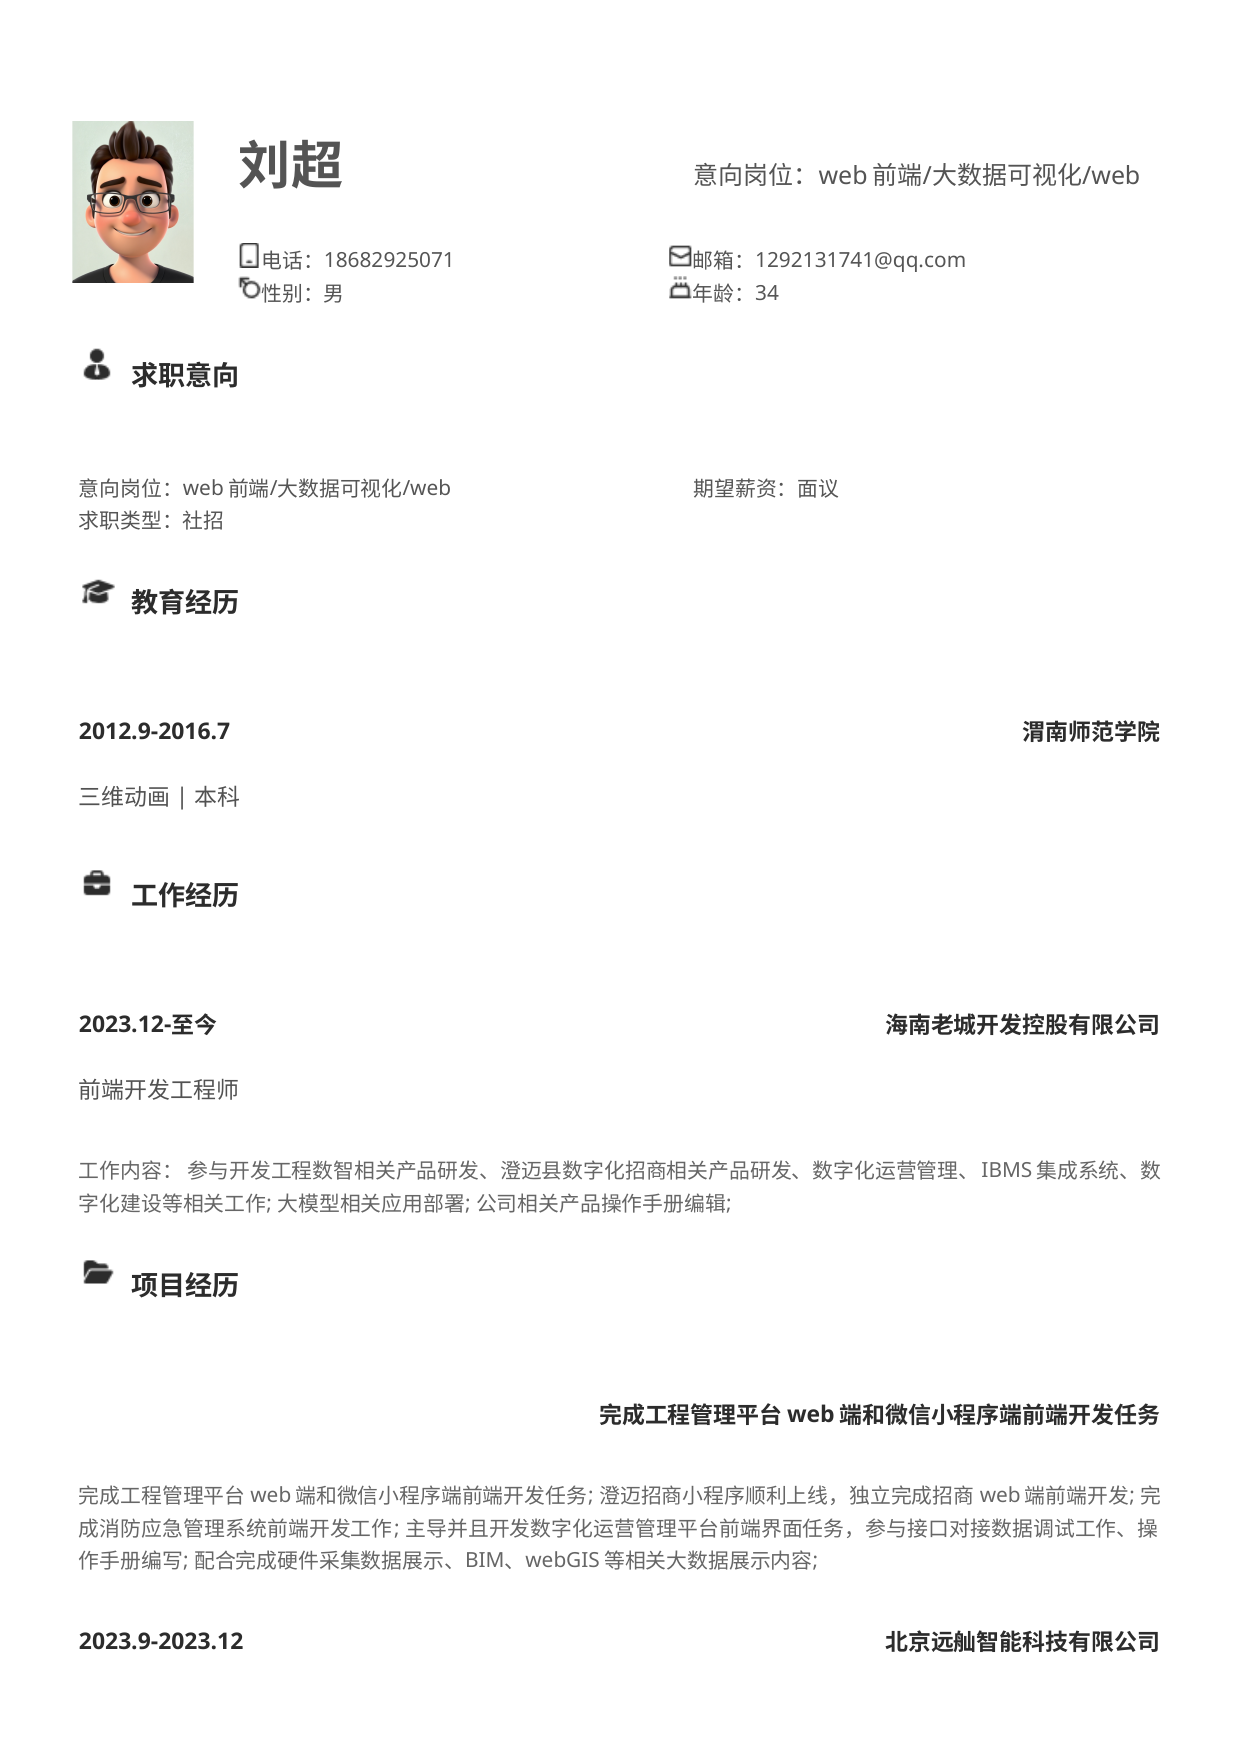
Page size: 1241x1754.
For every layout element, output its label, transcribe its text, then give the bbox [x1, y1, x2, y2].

text 三维动画 | 本科 [79, 763, 1168, 828]
text 2023.9-2023.12 北京远舢智能科技有限公司 [79, 1608, 1168, 1673]
text 工作经历 [131, 861, 1168, 926]
text 电话：18682925071 邮箱：1292131741@qq.com [237, 243, 1103, 276]
text 意向岗位：web前端/大数据可视化/web 期望薪资：面议 [78, 471, 1162, 503]
text 2012.9-2016.7 渭南师范学院 [79, 698, 1168, 763]
text 性别：男 年龄：34 [237, 276, 1103, 308]
picture [72, 860, 121, 909]
text 求职类型：社招 [78, 503, 1162, 536]
picture [72, 121, 194, 283]
text 项目经历 [131, 1251, 1168, 1316]
text 2023.12-至今 海南老城开发控股有限公司 [79, 991, 1168, 1056]
text 求职意向 [131, 341, 1168, 406]
text 前端开发工程师 [79, 1056, 1168, 1121]
picture [237, 243, 262, 268]
picture [72, 568, 121, 617]
picture [72, 1250, 121, 1299]
text 工作内容： 参与开发工程数智相关产品研发、澄迈县数字化招商相关产品研发、数字化运营管理、IBMS集成系统、数字化建设等相关工作; 大模型相关应用部署; 公司相关产品操作手册编辑; [79, 1153, 1161, 1218]
text 完成工程管理平台web端和微信小程序端前端开发任务 [79, 1381, 1168, 1446]
text 完成工程管理平台web端和微信小程序端前端开发任务; 澄迈招商小程序顺利上线，独立完成招商web端前端开发; 完成消防应急管理系统前端开发工作; 主导并且开发数字化运营管理平台前端界面任务，参与接口对接数据调试工作、操作手册编写; 配合完成硬件采集数据展示、BIM、webGIS等相关大数据展示内容; [79, 1478, 1161, 1576]
picture [72, 340, 121, 389]
text 刘超 意向岗位：web前端/大数据可视化/web [239, 113, 1168, 211]
text 教育经历 [131, 568, 1168, 633]
picture [237, 275, 262, 300]
picture [668, 243, 693, 268]
picture [668, 275, 693, 300]
